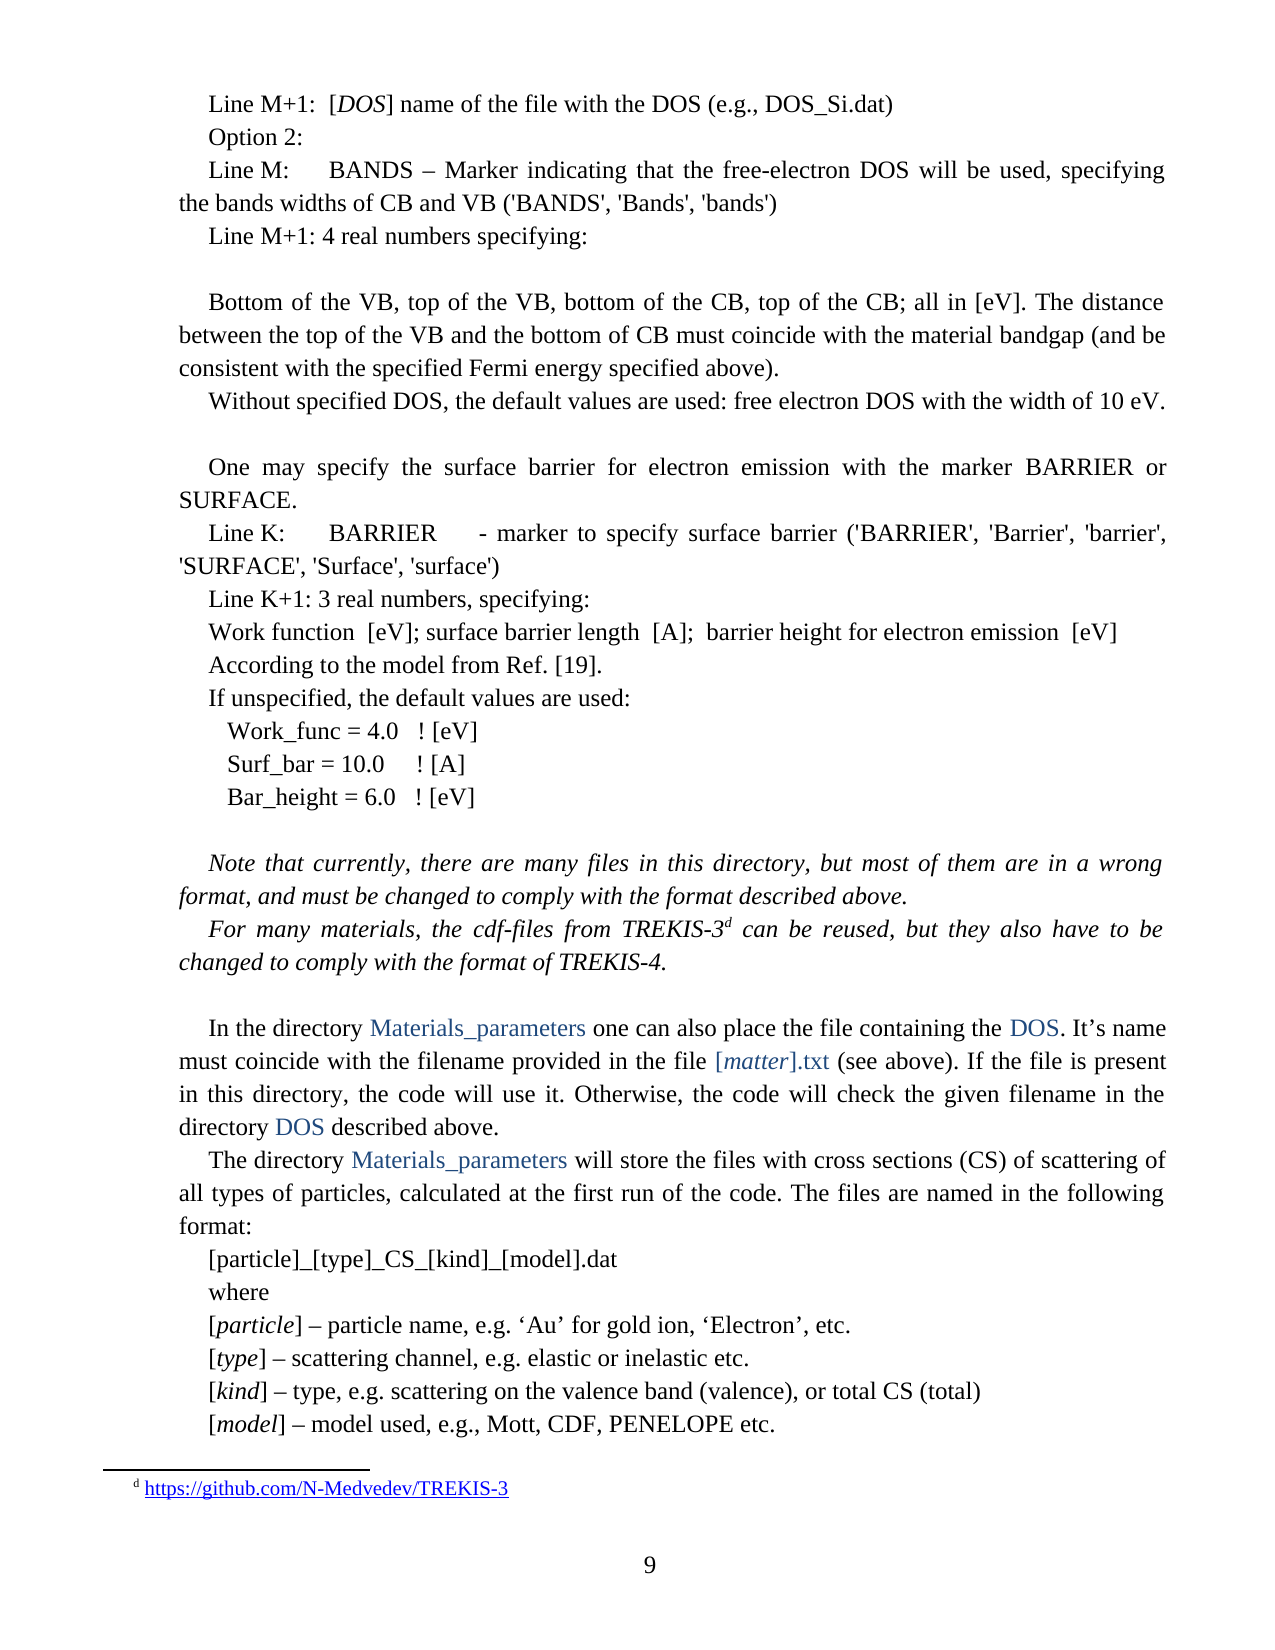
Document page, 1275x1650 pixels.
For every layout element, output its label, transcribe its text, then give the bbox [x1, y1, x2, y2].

list [type] – scattering channel, e.g. elastic or inelastic etc. [178, 1343, 1167, 1372]
list According to the model from Ref. [19]. [178, 650, 1167, 679]
list Line M+1: [DOS] name of the file with the DOS (e.g., DOS_Si.dat) [178, 89, 1167, 117]
list Without specified DOS, the default values are used: free electron DOS with the width of 10 eV. [178, 386, 1167, 414]
list Work function [eV]; surface barrier length [A]; barrier height for electron emission [eV] [178, 617, 1167, 646]
list Bar_height = 6.0 ! [eV] [178, 782, 1167, 811]
list [particle]_[type]_CS_[kind]_[model].dat [178, 1244, 1167, 1273]
list Work_func = 4.0 ! [eV] [178, 716, 1167, 745]
list If unspecified, the default values are used: [178, 683, 1167, 712]
list Bottom of the VB, top of the VB, bottom of the CB, top of the CB; all in [eV]. The distance between the top of the VB and the bottom of CB must coincide with the material bandgap (and be consistent with the specified Fermi energy specified above). [178, 287, 1167, 382]
list [particle] – particle name, e.g. ‘Au’ for gold ion, ‘Electron’, etc. [178, 1310, 1167, 1339]
list For many materials, the cdf-files from TREKIS-3 can be reused, but they also have to be changed to comply with the format of TREKIS-4. [178, 914, 1167, 976]
list Line M+1: 4 real numbers specifying: [178, 221, 1167, 249]
list Line K+1: 3 real numbers, specifying: [178, 584, 1167, 613]
list where [178, 1277, 1167, 1306]
list Line K: BARRIER - marker to specify surface barrier ('BARRIER', 'Barrier', 'barrier', 'SURFACE', 'Surface', 'surface') [178, 518, 1167, 580]
list Note that currently, there are many files in this directory, but most of them are in a wrong format, and must be changed to comply with the format described above. [178, 848, 1167, 910]
list In the directory Materials_parameters one can also place the file containing the DOS. It’s name must coincide with the filename provided in the file [matter].txt (see above). If the file is present in this directory, the code will use it. Otherwise, the code will check the given filename in the directory DOS described above. [178, 1013, 1167, 1141]
list Line M: BANDS – Marker indicating that the free-electron DOS will be used, specifying the bands widths of CB and VB ('BANDS', 'Bands', 'bands') [178, 155, 1167, 216]
list [kind] – type, e.g. scattering on the valence band (valence), or total CS (total) [178, 1376, 1167, 1405]
list [model] – model used, e.g., Mott, CDF, PENELOPE etc. [178, 1409, 1167, 1438]
list Option 2: [178, 122, 1167, 150]
list Surf_bar = 10.0 ! [A] [178, 749, 1167, 778]
list One may specify the surface barrier for electron emission with the marker BARRIER or SURFACE. [178, 452, 1167, 514]
